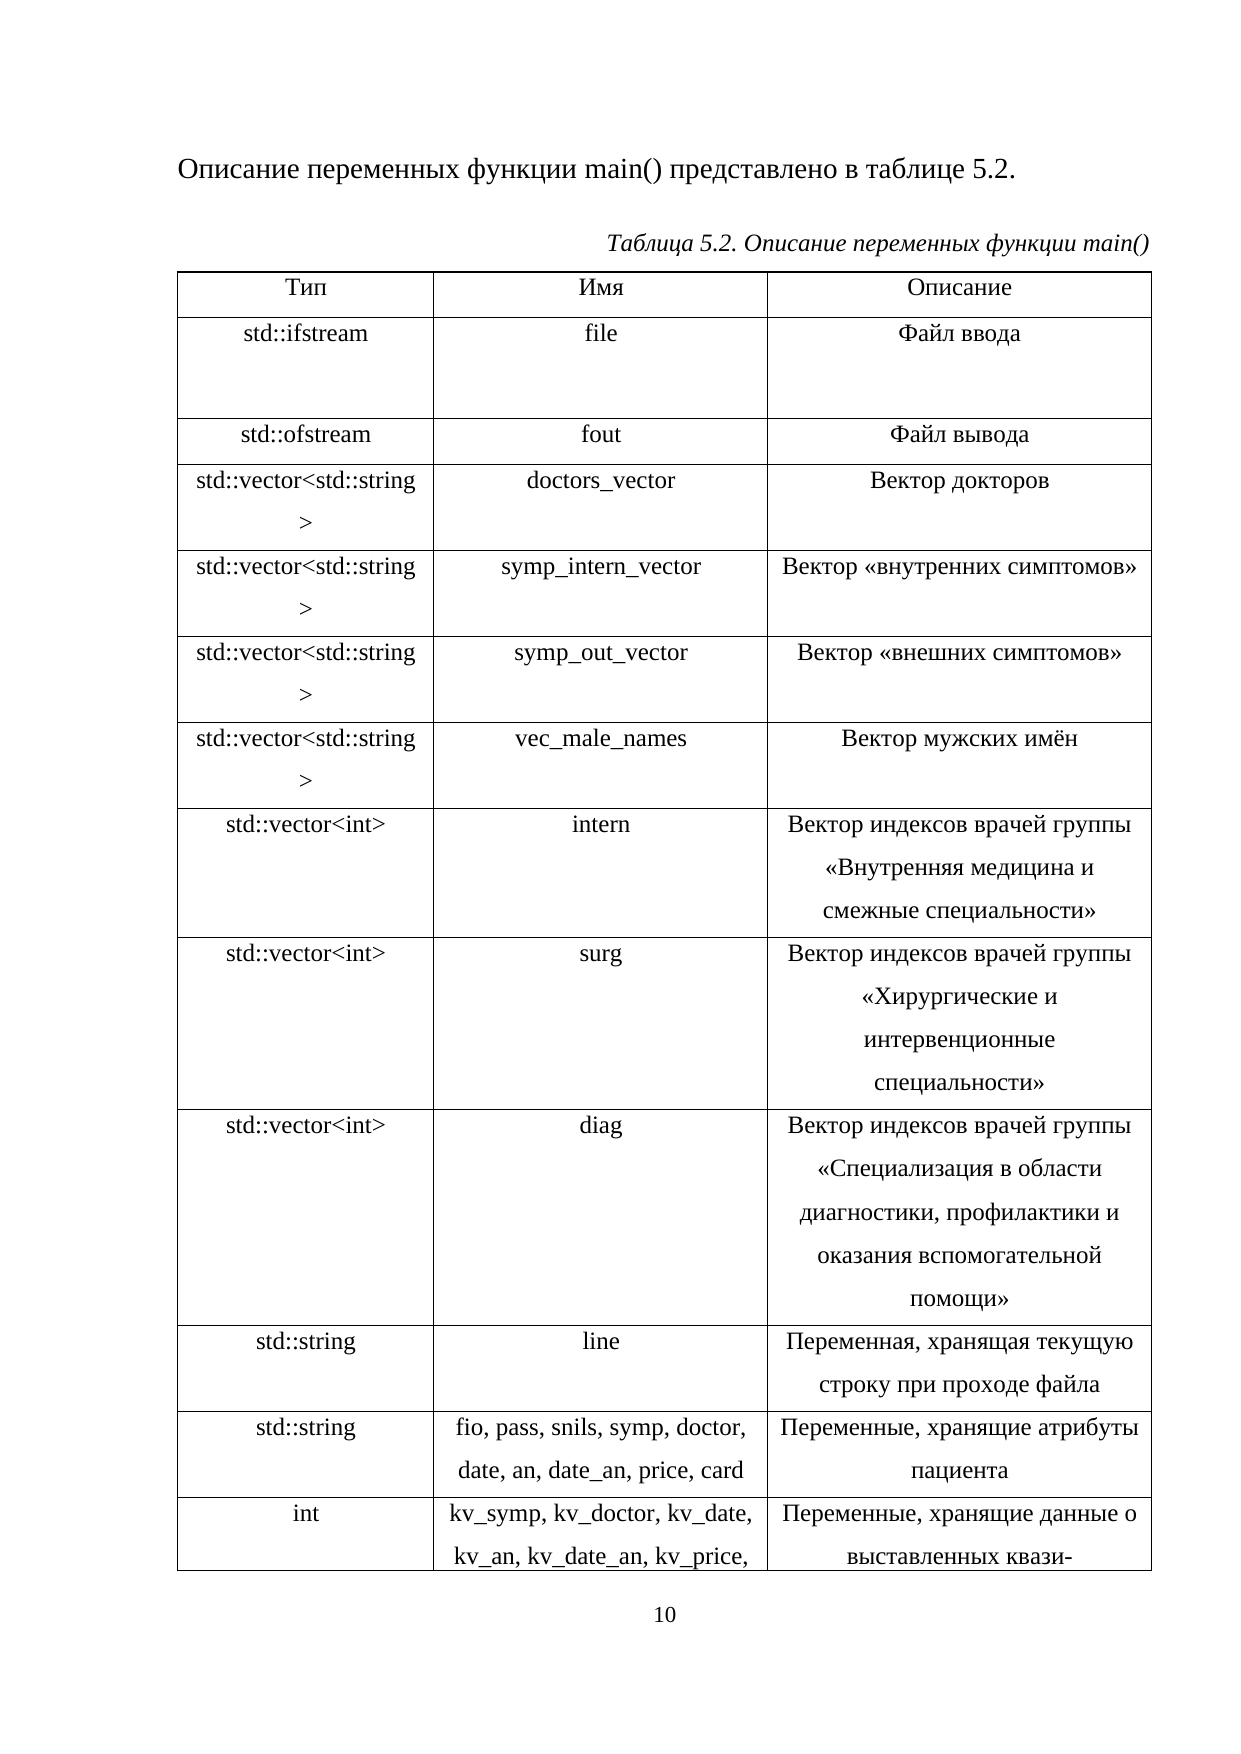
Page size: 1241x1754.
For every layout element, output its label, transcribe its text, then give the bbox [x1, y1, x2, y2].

table_cell std::ofstream [178, 419, 433, 464]
table_cell Переменная, хранящая текущую строку при проходе файла [768, 1326, 1151, 1411]
table_cell file [434, 318, 767, 418]
table_cell symp_intern_vector [434, 551, 767, 636]
table_cell doctors_vector [434, 465, 767, 550]
table_header Описание [768, 273, 1151, 317]
table_cell std::vector<std::string> [178, 637, 433, 722]
table_cell diag [434, 1110, 767, 1325]
table_cell int [178, 1498, 433, 1570]
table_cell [434, 1498, 767, 1570]
table_cell Вектор «внешних симптомов» [768, 637, 1151, 722]
table_cell std::vector<std::string> [178, 551, 433, 636]
text Описание переменных функции main() представлено в таблице 5.2. [177, 152, 1152, 185]
table_header Имя [434, 273, 767, 317]
table_cell vec_male_names [434, 723, 767, 808]
table_cell Файл ввода [768, 318, 1151, 418]
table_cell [768, 1498, 1151, 1570]
table_cell std::string [178, 1326, 433, 1411]
table_cell surg [434, 938, 767, 1109]
table_header Тип [178, 273, 433, 317]
text Таблица 5.2. Описание переменных функции main() [177, 228, 1152, 257]
table_cell Файл вывода [768, 419, 1151, 464]
table_cell Вектор индексов врачей группы «Хирургические и интервенционные специальности» [768, 938, 1151, 1109]
table_cell Вектор индексов врачей группы «Специализация в области диагностики, профилактики и оказания вспомогательной помощи» [768, 1110, 1151, 1325]
table_cell Переменные, хранящие атрибуты пациента [768, 1412, 1151, 1497]
table_cell std::vector<int> [178, 809, 433, 937]
table_cell std::vector<std::string> [178, 723, 433, 808]
table_cell fout [434, 419, 767, 464]
table_cell std::vector<std::string> [178, 465, 433, 550]
table_cell fio, pass, snils, symp, doctor, date, an, date_an, price, card [434, 1412, 767, 1497]
table_cell intern [434, 809, 767, 937]
table_cell symp_out_vector [434, 637, 767, 722]
table_cell Вектор докторов [768, 465, 1151, 550]
table_cell Вектор мужских имён [768, 723, 1151, 808]
table_cell std::string [178, 1412, 433, 1497]
table_cell std::ifstream [178, 318, 433, 418]
table_cell Вектор «внутренних симптомов» [768, 551, 1151, 636]
table_cell line [434, 1326, 767, 1411]
table_cell std::vector<int> [178, 938, 433, 1109]
table_cell std::vector<int> [178, 1110, 433, 1325]
table_cell Вектор индексов врачей группы «Внутренняя медицина и смежные специальности» [768, 809, 1151, 937]
